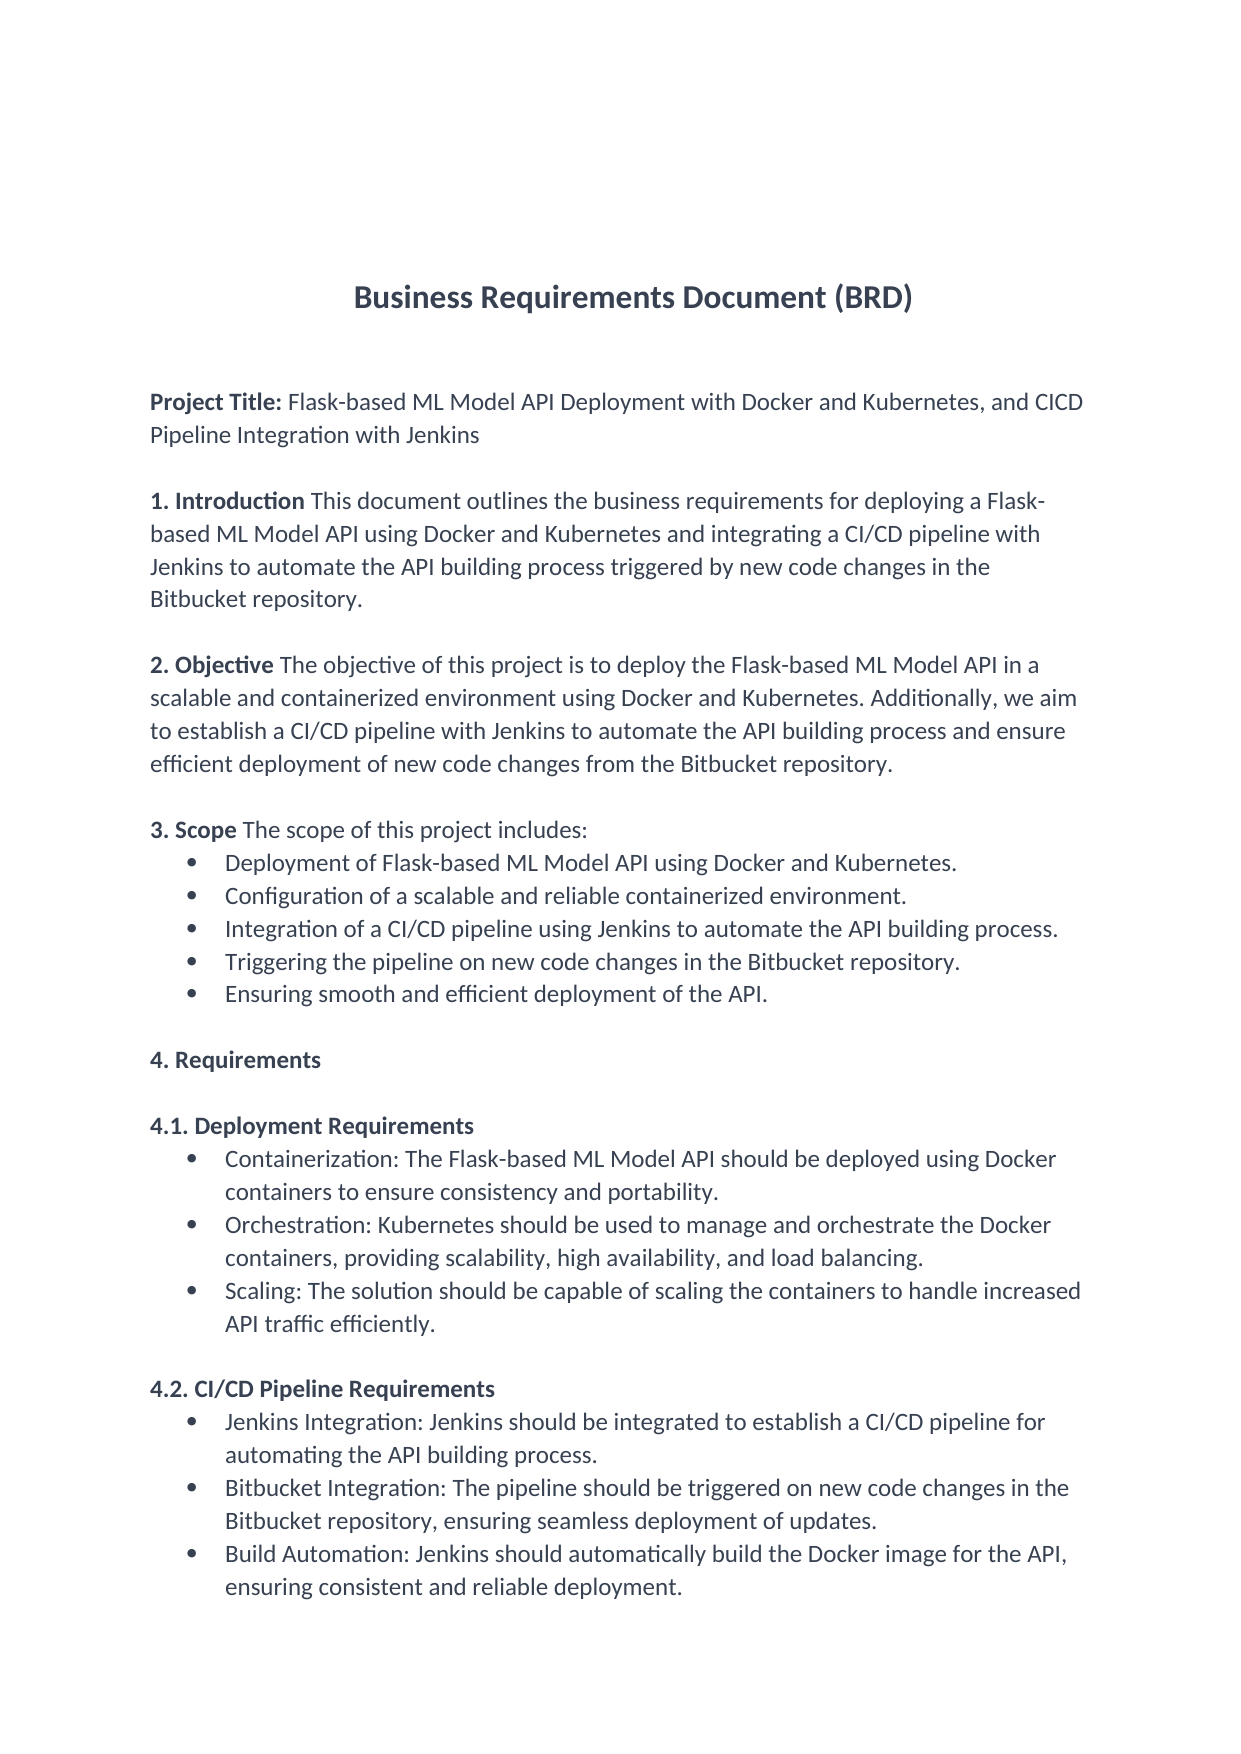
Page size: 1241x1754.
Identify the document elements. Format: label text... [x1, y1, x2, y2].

text 2. Objective The objective of this project is to deploy the Flask-based ML Model API in a scalable and containerized environment using Docker and Kubernetes. Additionally, we aim to establish a CI/CD pipeline with Jenkins to automate the API building process and ensure efficient deployment of new code changes from the Bitbucket repository. [150, 649, 1090, 779]
text Project Title: Flask-based ML Model API Deployment with Docker and Kubernetes, and CICD Pipeline Integration with Jenkins [150, 386, 1090, 449]
text 4.2. CI/CD Pipeline Requirements [150, 1373, 1090, 1404]
text Business Requirements Document (BRD) [150, 276, 1090, 317]
list Bitbucket Integration: The pipeline should be triggered on new code changes in the Bitbucket repository, ensuring seamless deployment of updates. [187, 1472, 1090, 1536]
list Ensuring smooth and efficient deployment of the API. [187, 978, 1090, 1009]
list Build Automation: Jenkins should automatically build the Docker image for the API, ensuring consistent and reliable deployment. [187, 1538, 1090, 1602]
text 3. Scope The scope of this project includes: [150, 814, 1090, 844]
list Containerization: The Flask-based ML Model API should be deployed using Docker containers to ensure consistency and portability. [187, 1143, 1090, 1207]
list Scaling: The solution should be capable of scaling the containers to handle increased API traffic efficiently. [187, 1275, 1090, 1338]
list Triggering the pipeline on new code changes in the Bitbucket repository. [187, 946, 1090, 976]
list Integration of a CI/CD pipeline using Jenkins to automate the API building process. [187, 913, 1090, 943]
list Orchestration: Kubernetes should be used to manage and orchestrate the Docker containers, providing scalability, high availability, and load balancing. [187, 1209, 1090, 1272]
list Deployment of Flask-based ML Model API using Docker and Kubernetes. [187, 847, 1090, 877]
text 4.1. Deployment Requirements [150, 1110, 1090, 1141]
list Configuration of a scalable and reliable containerized environment. [187, 880, 1090, 910]
text 1. Introduction This document outlines the business requirements for deploying a Flask-based ML Model API using Docker and Kubernetes and integrating a CI/CD pipeline with Jenkins to automate the API building process triggered by new code changes in the Bitbucket repository. [150, 485, 1090, 614]
list Jenkins Integration: Jenkins should be integrated to establish a CI/CD pipeline for automating the API building process. [187, 1406, 1090, 1470]
text 4. Requirements [150, 1044, 1090, 1075]
